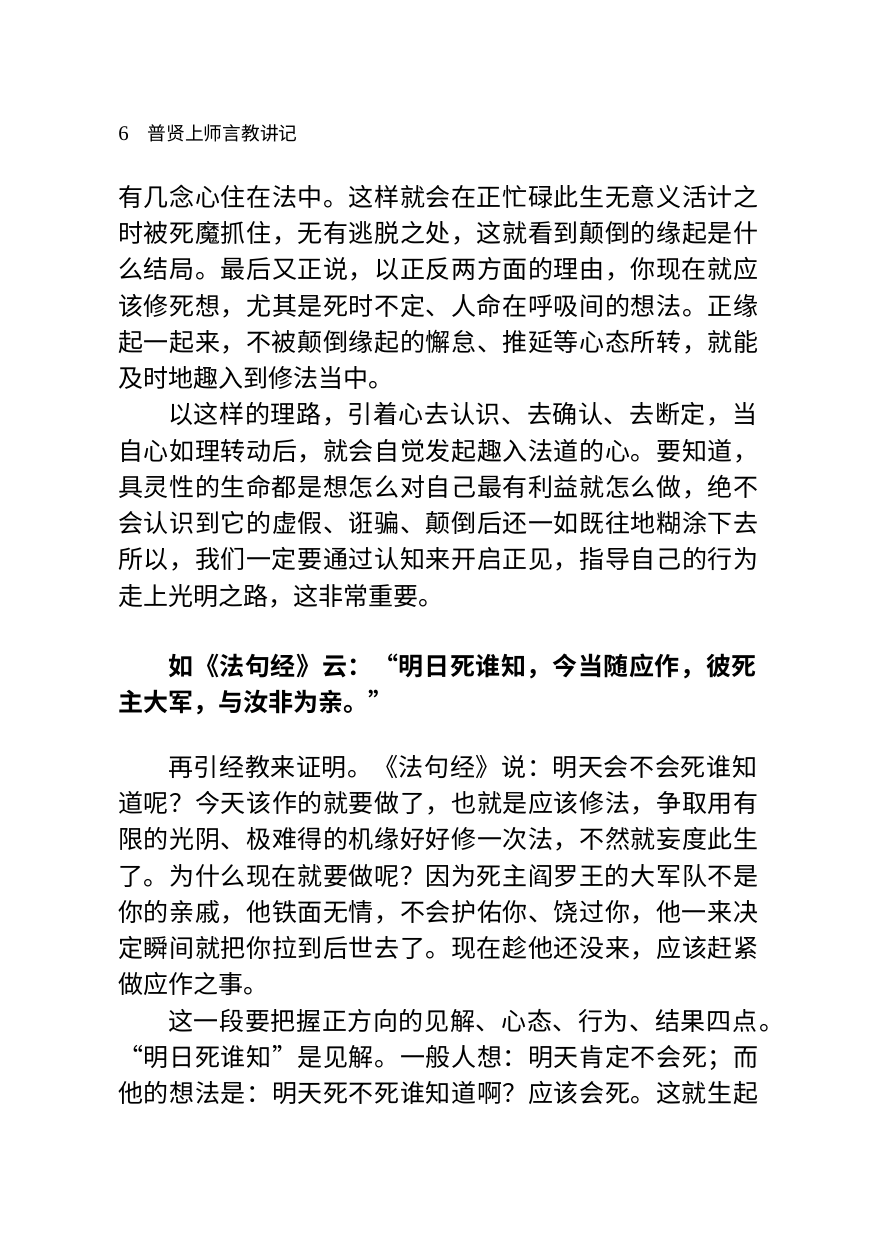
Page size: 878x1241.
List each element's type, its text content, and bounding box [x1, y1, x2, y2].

text 如《法句经》云：“明日死谁知，今当随应作，彼死主大军，与汝非为亲。” [118, 646, 759, 719]
text 再引经教来证明。《法句经》说：明天会不会死谁知道呢？今天该作的就要做了，也就是应该修法，争取用有限的光阴、极难得的机缘好好修一次法，不然就妄度此生了。为什么现在就要做呢？因为死主阎罗王的大军队不是你的亲戚，他铁面无情，不会护佑你、饶过你，他一来决定瞬间就把你拉到后世去了。现在趁他还没来，应该赶紧做应作之事。 [118, 747, 759, 1001]
text 以这样的理路，引着心去认识、去确认、去断定，当自心如理转动后，就会自觉发起趣入法道的心。要知道，具灵性的生命都是想怎么对自己最有利益就怎么做，绝不会认识到它的虚假、诳骗、颠倒后还一如既往地糊涂下去，所以，我们一定要通过认知来开启正见，指导自己的行为走上光明之路，这非常重要。 [118, 395, 759, 612]
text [118, 177, 759, 395]
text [118, 1001, 759, 1110]
